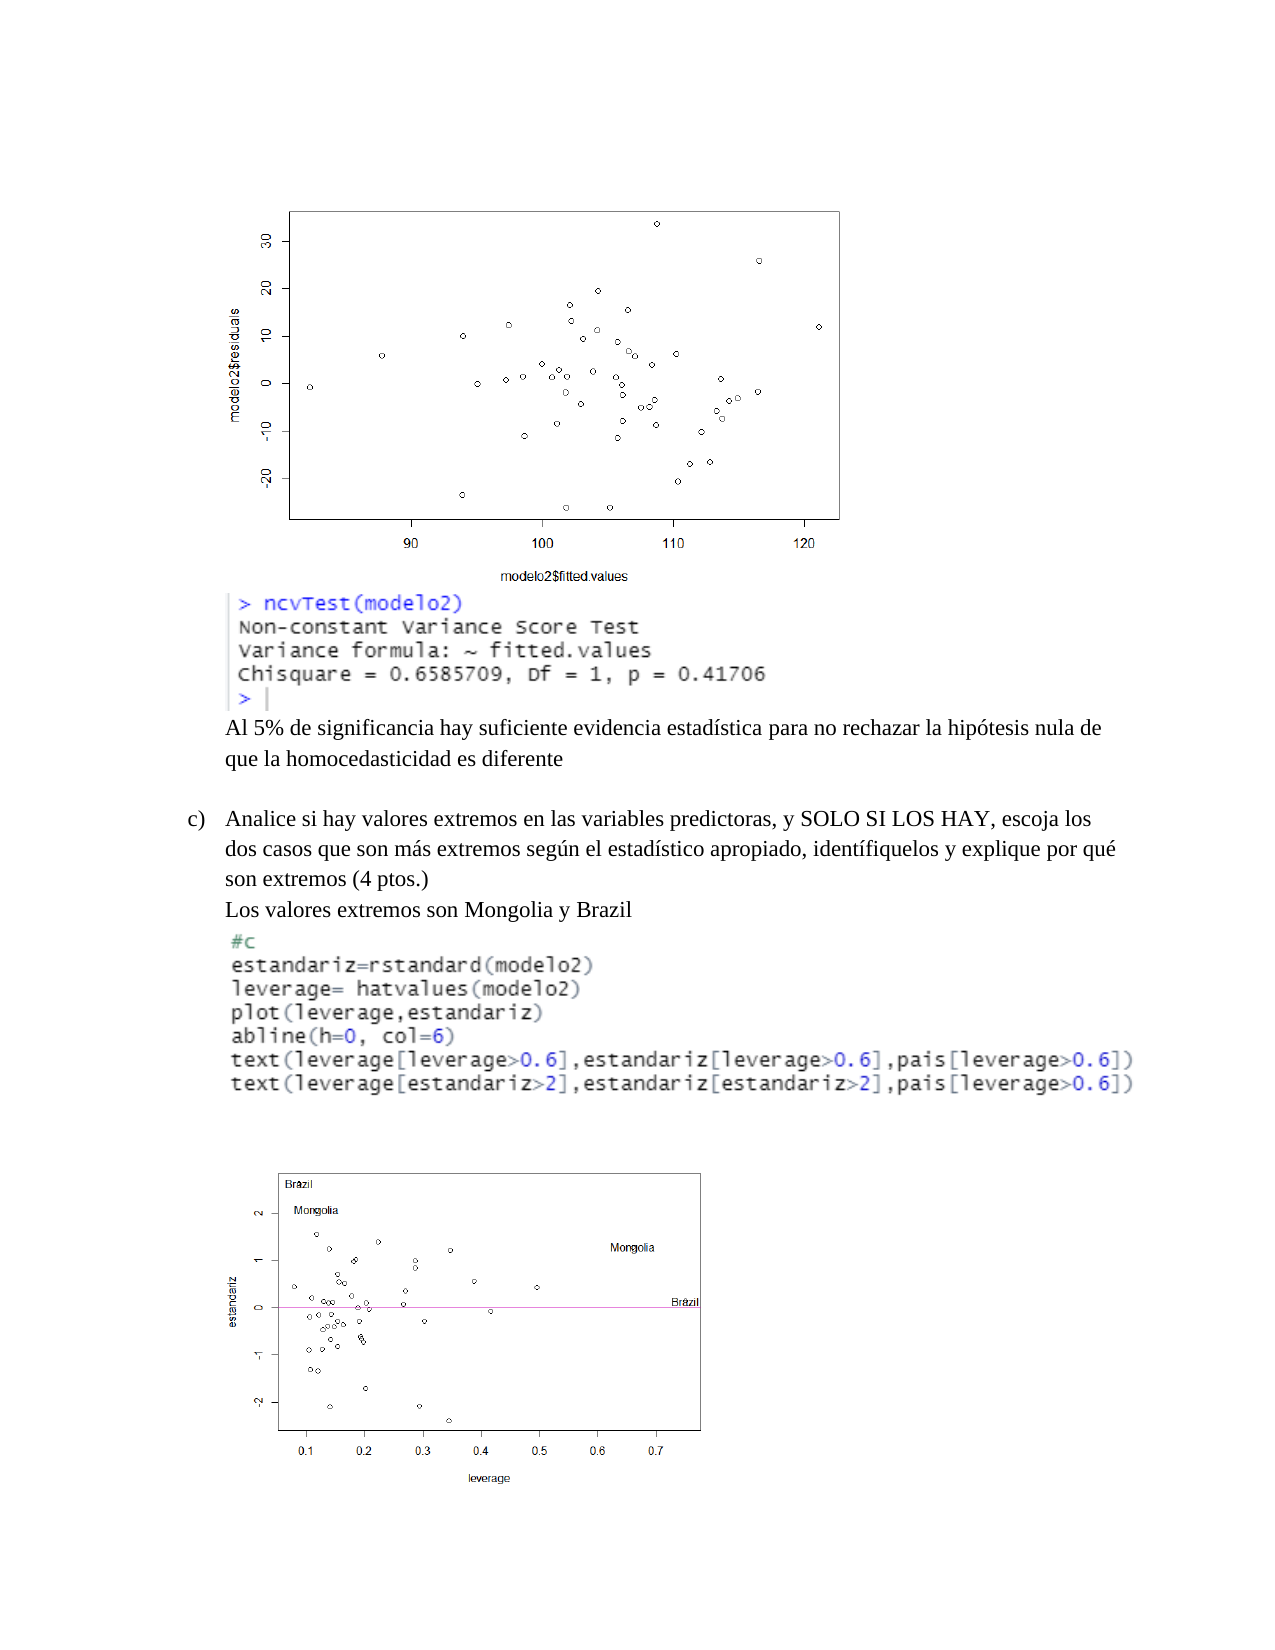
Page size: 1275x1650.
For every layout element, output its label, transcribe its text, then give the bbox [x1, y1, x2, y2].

list Los valores extremos son Mongolia y Brazil [225, 896, 1125, 922]
list Al 5% de significancia hay suficiente evidencia estadística para no rechazar la hipótesis nula de que la homocedasticidad es diferente [225, 714, 1125, 771]
list Analice si hay valores extremos en las variables predictoras, y SOLO SI LOS HAY, escoja los dos casos que son más extremos según el estadístico apropiado, identífiquelos y explique por qué son extremos (4 ptos.) [187, 805, 1125, 892]
picture [225, 150, 849, 589]
picture [225, 926, 1168, 1133]
picture [225, 593, 822, 711]
picture [225, 1136, 726, 1491]
